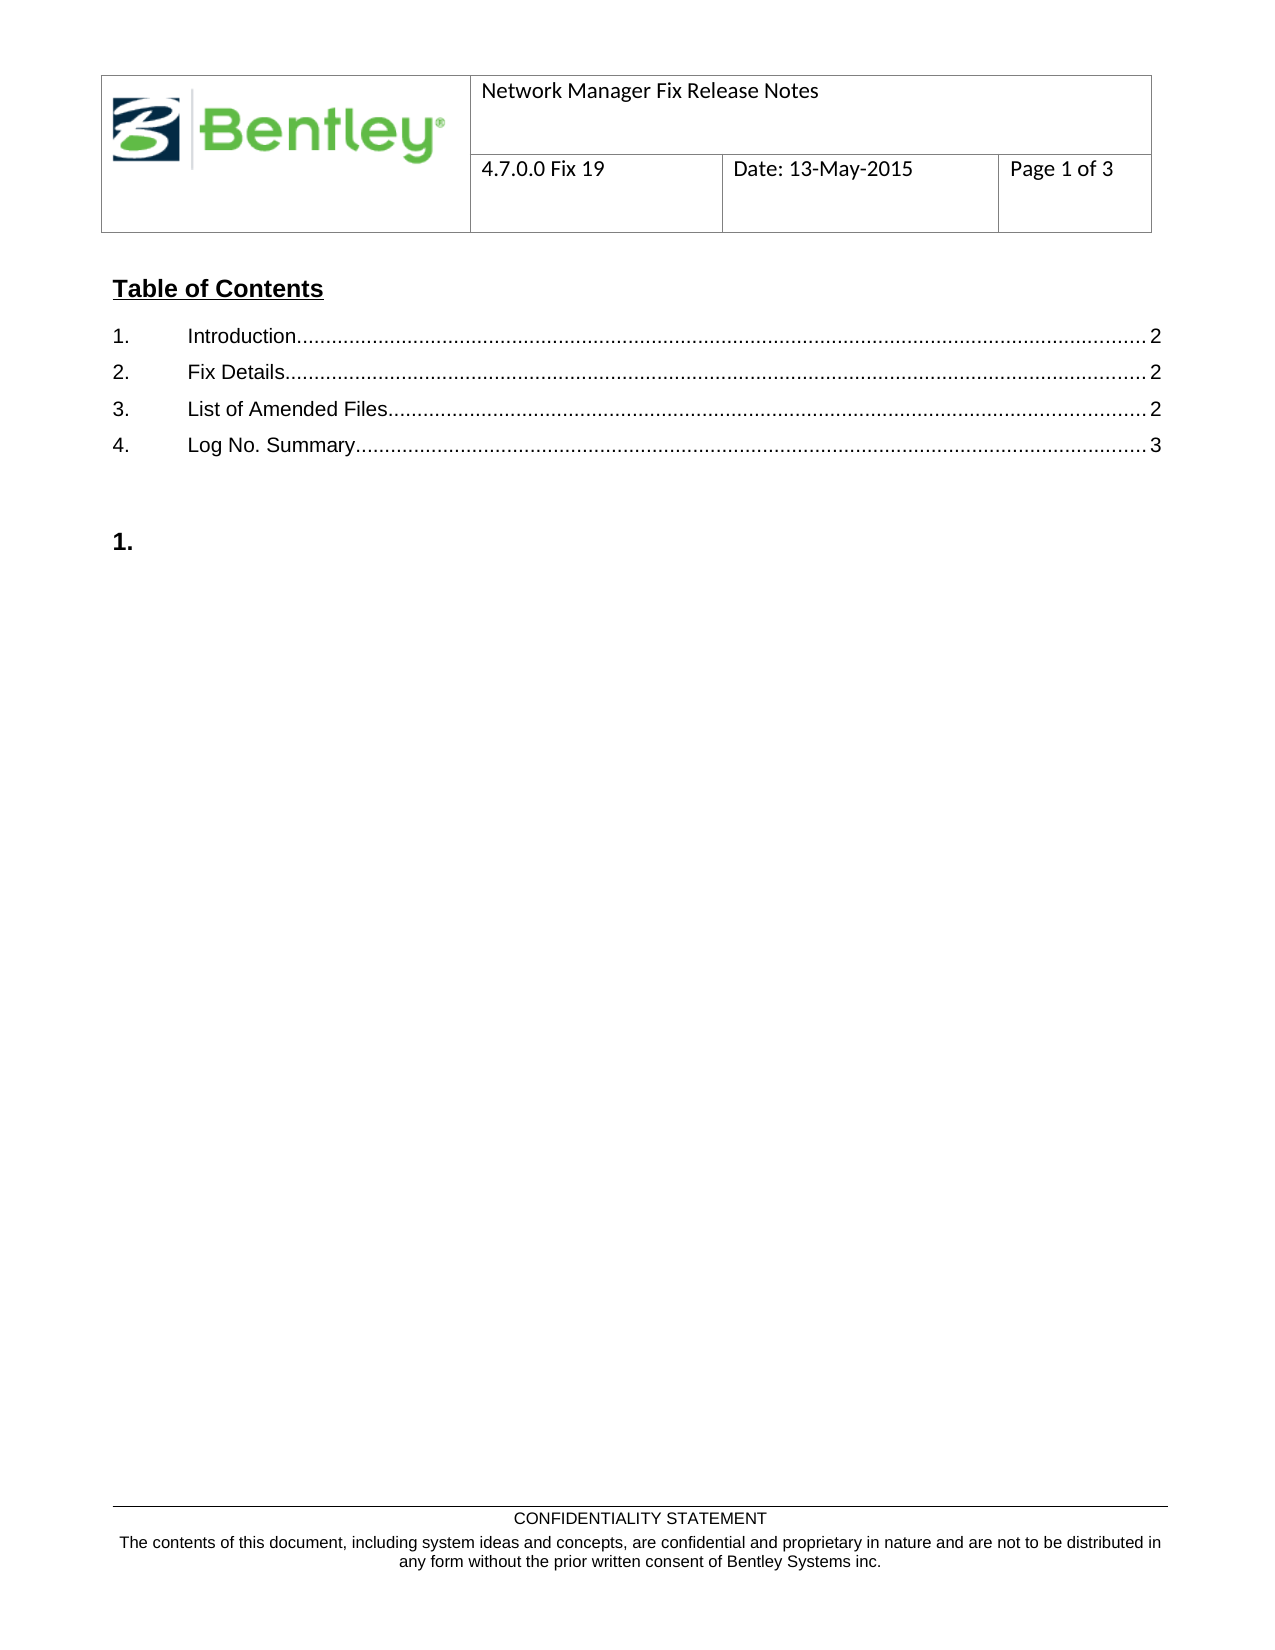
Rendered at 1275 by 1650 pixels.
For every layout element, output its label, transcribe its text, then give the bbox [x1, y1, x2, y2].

picture [112, 88, 446, 170]
text Table of Contents [112, 274, 1162, 303]
text 2. Fix Details 2 [112, 360, 1162, 384]
text 4. Log No. Summary 3 [112, 433, 1162, 457]
text 1. Introduction 2 [112, 323, 1162, 347]
text 3. List of Amended Files 2 [112, 396, 1162, 420]
